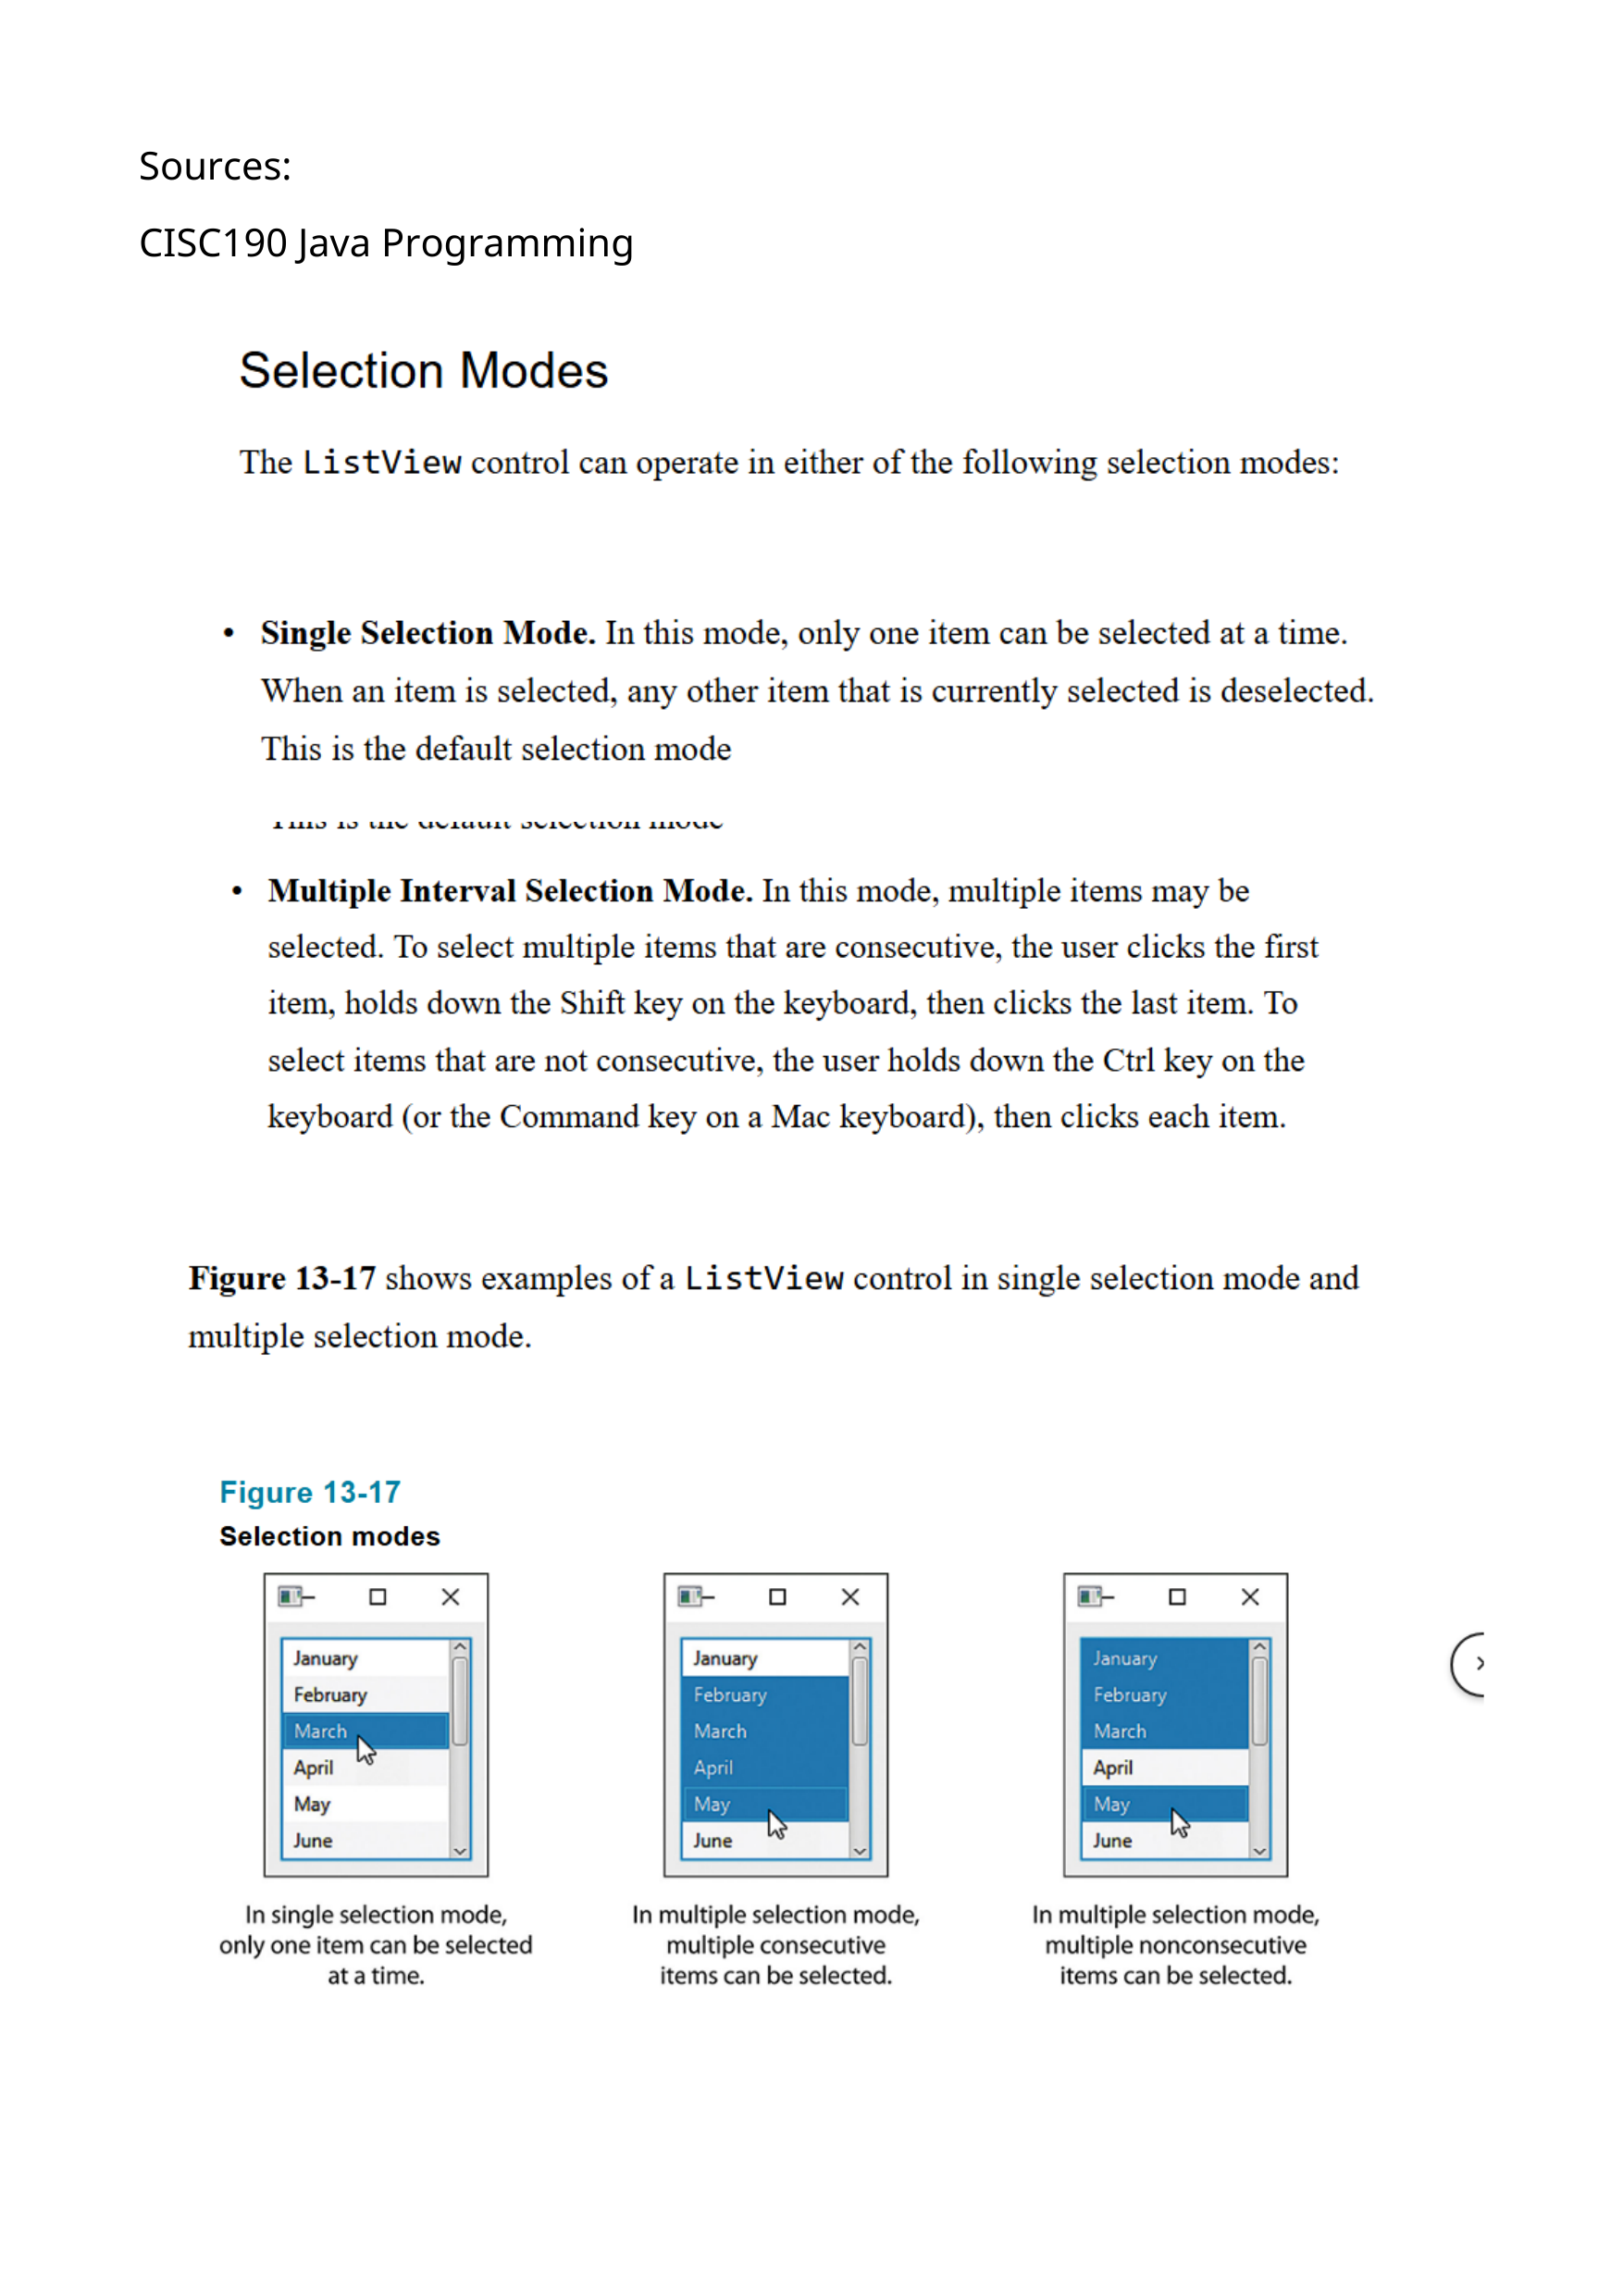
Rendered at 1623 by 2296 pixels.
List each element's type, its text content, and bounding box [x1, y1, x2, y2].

picture [139, 292, 1441, 527]
picture [139, 1204, 1448, 1419]
text Sources: [139, 139, 1484, 192]
picture [139, 822, 1484, 1184]
picture [139, 547, 1464, 802]
text CISC190 Java Programming [139, 215, 1484, 267]
picture [139, 1438, 1484, 2027]
